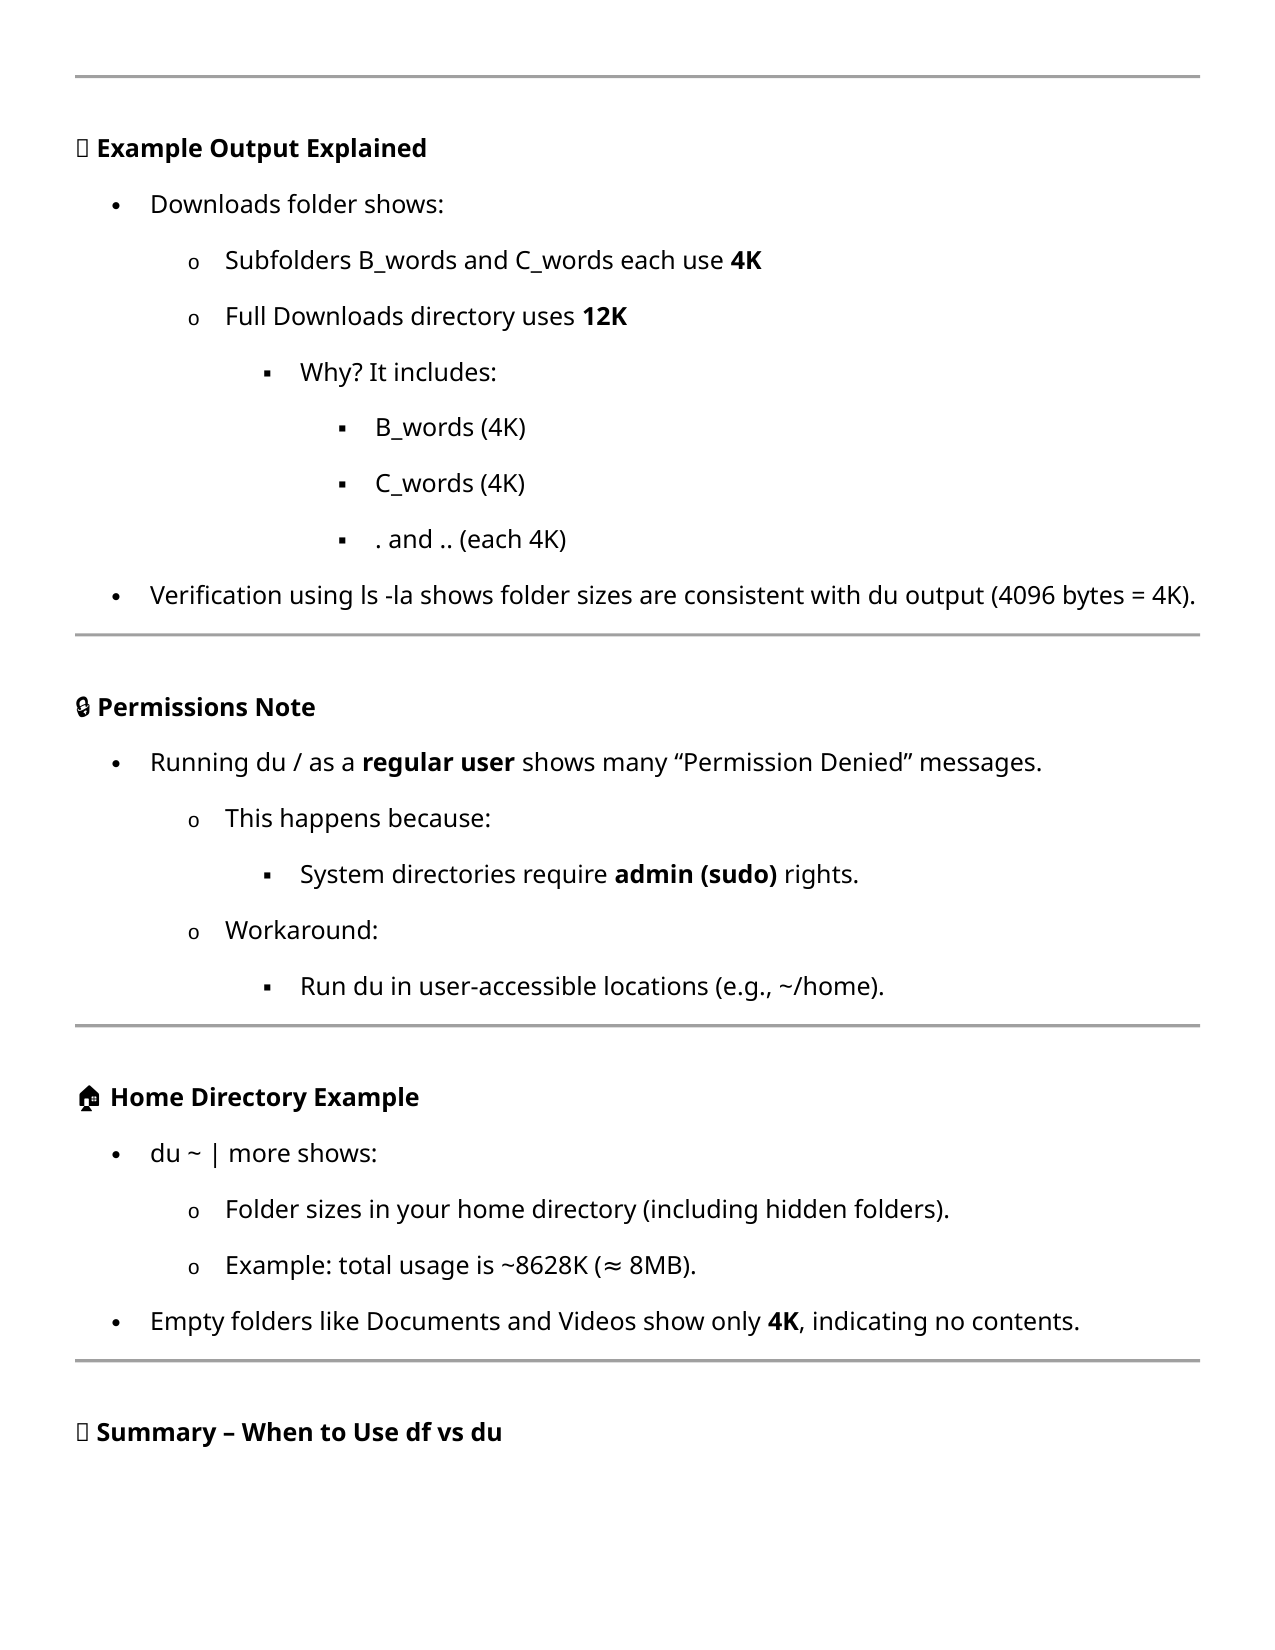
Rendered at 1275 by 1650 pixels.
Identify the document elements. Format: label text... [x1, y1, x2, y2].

list This happens because: [187, 801, 1200, 835]
text 🏠 Home Directory Example [75, 1080, 1200, 1114]
text 🧠 Summary – When to Use df vs du [75, 1415, 1200, 1449]
list C_words (4K) [337, 466, 1200, 500]
list Folder sizes in your home directory (including hidden folders). [187, 1192, 1200, 1226]
text 🔒 Permissions Note [75, 689, 1200, 723]
list Example: total usage is ~8628K (≈ 8MB). [187, 1247, 1200, 1282]
list Run du in user-accessible locations (e.g., ~/home). [262, 968, 1200, 1002]
list B_words (4K) [337, 410, 1200, 444]
list System directories require admin (sudo) rights. [262, 857, 1200, 891]
list . and .. (each 4K) [337, 522, 1200, 556]
list Subfolders B_words and C_words each use 4K [187, 242, 1200, 277]
list Running du / as a regular user shows many “Permission Denied” messages. [112, 745, 1200, 779]
list Full Downloads directory uses 12K [187, 298, 1200, 332]
list Downloads folder shows: [112, 187, 1200, 221]
list Empty folders like Documents and Videos show only 4K, indicating no contents. [112, 1303, 1200, 1337]
list du ~ | more shows: [112, 1136, 1200, 1170]
list Why? It includes: [262, 354, 1200, 388]
list Workaround: [187, 912, 1200, 947]
list Verification using ls -la shows folder sizes are consistent with du output (4096 bytes = 4K). [112, 577, 1200, 612]
text 📁 Example Output Explained [75, 131, 1200, 165]
